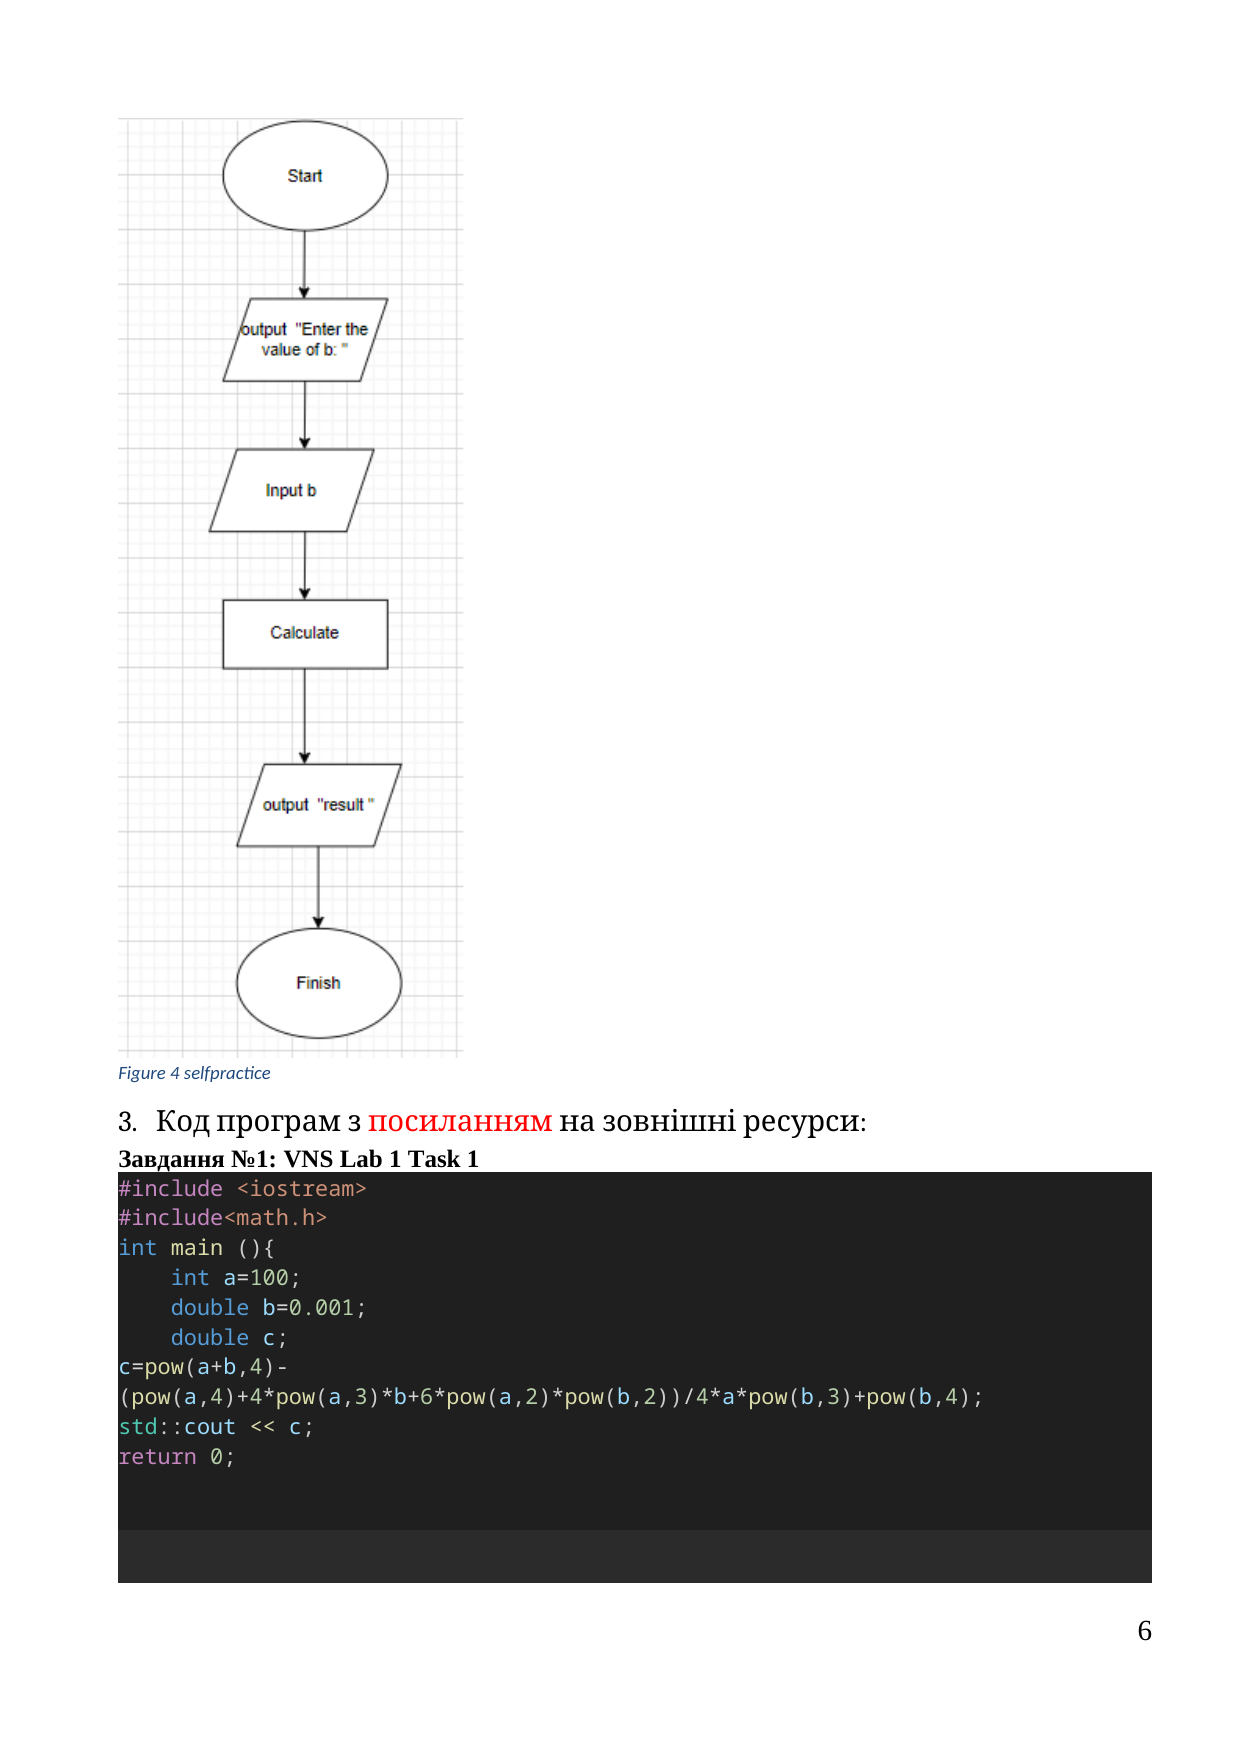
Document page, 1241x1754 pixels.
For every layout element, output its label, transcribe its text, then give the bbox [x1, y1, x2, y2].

picture [118, 118, 464, 1058]
text #include <iostream> [118, 1172, 1152, 1202]
text double b=0.001; [118, 1292, 1152, 1321]
text int a=100; [118, 1262, 1152, 1292]
text double c; [118, 1321, 1152, 1351]
text Завдання №1: VNS Lab 1 Task 1 [118, 1144, 1152, 1172]
text return 0; [118, 1441, 1152, 1470]
text c=pow(a+b,4)-(pow(a,4)+4*pow(a,3)*b+6*pow(a,2)*pow(b,2))/4*a*pow(b,3)+pow(b,4); [118, 1351, 1152, 1411]
text std::cout << c; [118, 1411, 1152, 1441]
subtitle 3. Код програм з посиланням на зовнішні ресурси: [118, 1105, 1152, 1139]
text int main (){ [118, 1232, 1152, 1262]
text #include<math.h> [118, 1202, 1152, 1232]
